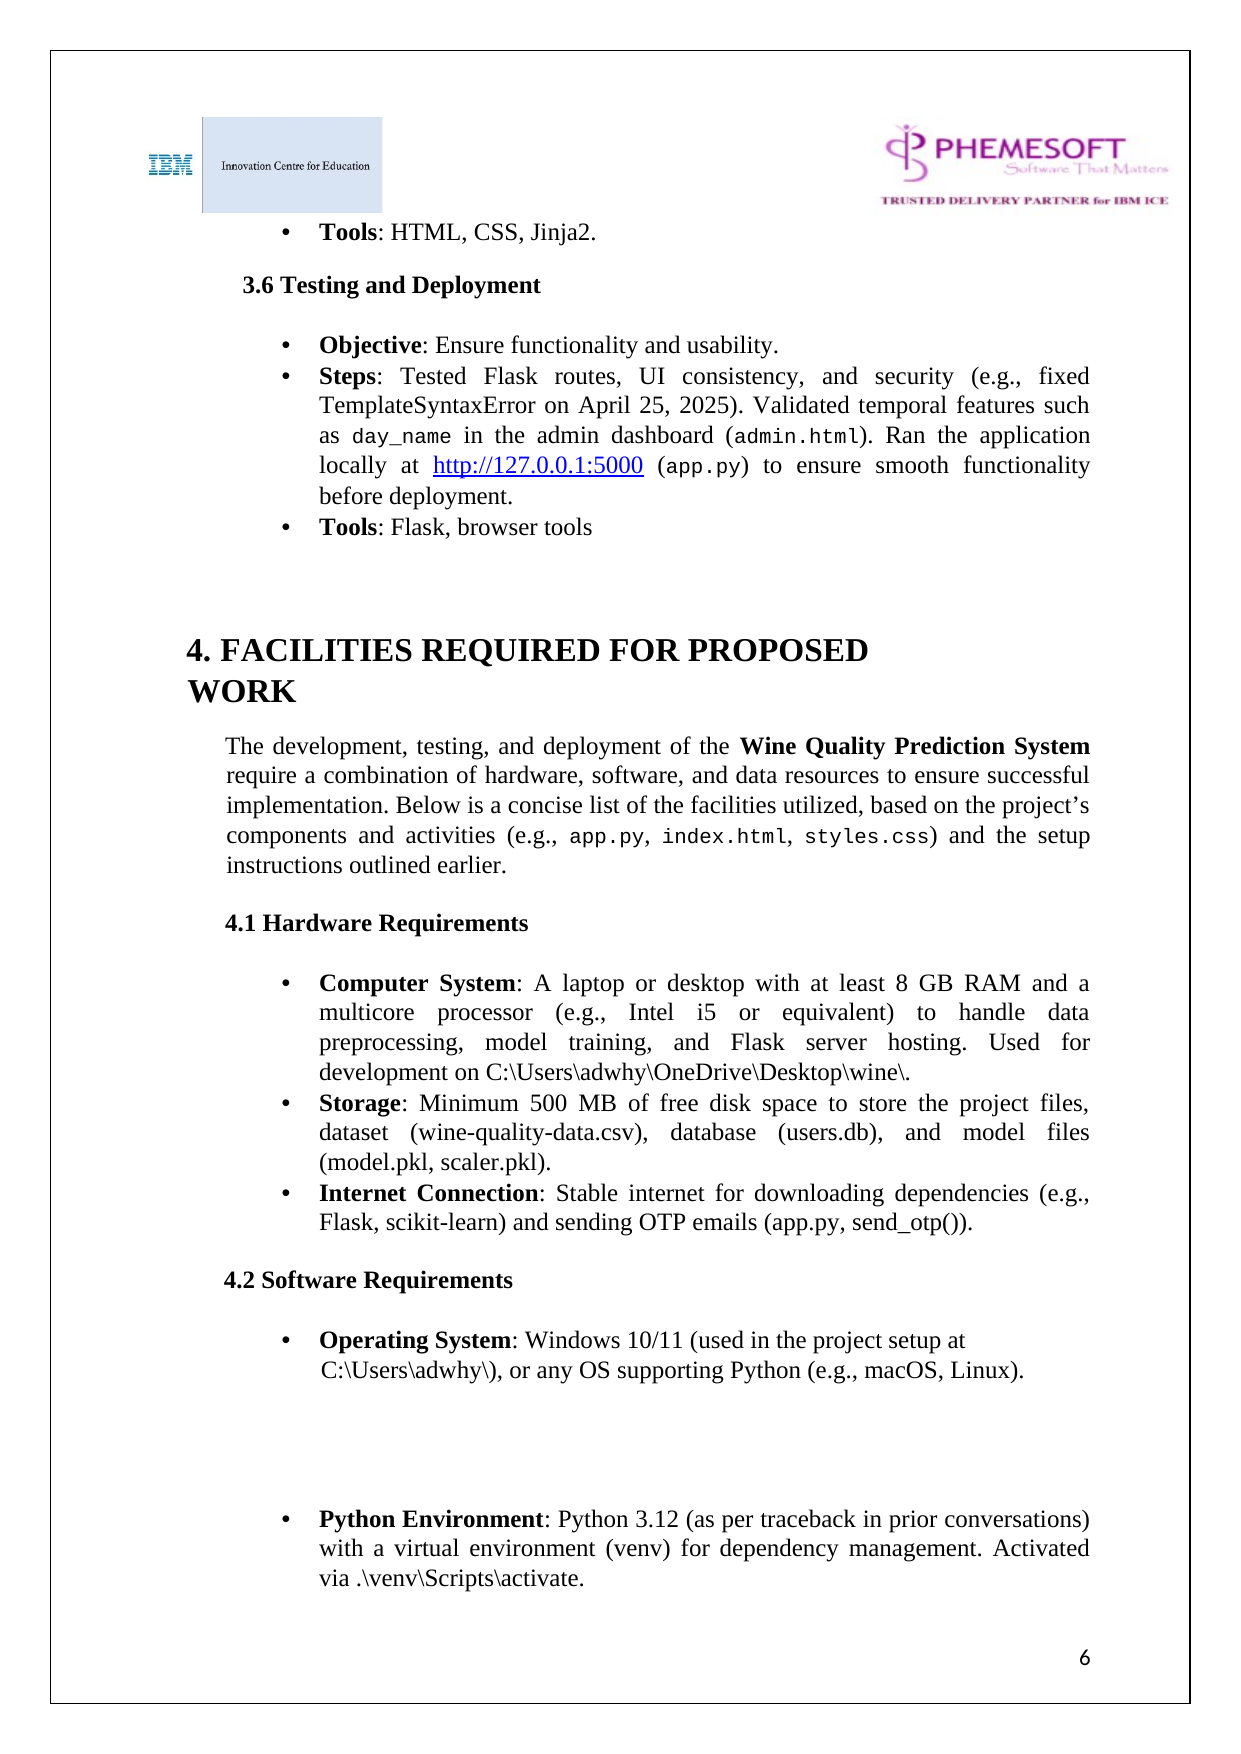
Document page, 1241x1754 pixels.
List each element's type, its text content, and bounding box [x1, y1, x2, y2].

text C:\Users\adwhy\), or any OS supporting Python (e.g., macOS, Linux). [321, 1356, 1091, 1384]
picture [141, 117, 383, 213]
subtitle 3.6 Testing and Deployment [148, 270, 882, 298]
list Objective: Ensure functionality and usability. [281, 330, 1091, 358]
list Steps: Tested Flask routes, UI consistency, and security (e.g., fixed TemplateSyntaxError on April 25, 2025). Validated temporal features such as day_name in the admin dashboard (admin.html). Ran the application locally at http://127.0.0.1:5000 (app.py) to ensure smooth functionality before deployment. [281, 361, 1091, 509]
text The development, testing, and deployment of the Wine Quality Prediction System require a combination of hardware, software, and data resources to ensure successful implementation. Below is a concise list of the facilities utilized, based on the project’s components and activities (e.g., app.py, index.html, styles.css) and the setup instructions outlined earlier. [225, 731, 1091, 879]
picture [871, 116, 1184, 217]
list Python Environment: Python 3.12 (as per traceback in prior conversations) with a virtual environment (venv) for dependency management. Activated via .\venv\Scripts\activate. [281, 1504, 1091, 1592]
subtitle 4.1 Hardware Requirements [225, 908, 1091, 937]
list Internet Connection: Stable internet for downloading dependencies (e.g., Flask, scikit-learn) and sending OTP emails (app.py, send_otp()). [281, 1178, 1091, 1236]
list Operating System: Windows 10/11 (used in the project setup at [281, 1324, 1091, 1353]
subtitle 4.2 Software Requirements [148, 1265, 882, 1293]
list Tools: Flask, browser tools [281, 512, 1091, 540]
list Tools: HTML, CSS, Jinja2. [281, 217, 1091, 246]
list Computer System: A laptop or desktop with at least 8 GB RAM and a multicore processor (e.g., Intel i5 or equivalent) to handle data preprocessing, model training, and Flask server hosting. Used for development on C:\Users\adwhy\OneDrive\Desktop\wine\. [281, 968, 1091, 1085]
list Storage: Minimum 500 MB of free disk space to store the project files, dataset (wine-quality-data.csv), database (users.db), and model files (model.pkl, scaler.pkl). [281, 1087, 1091, 1176]
subtitle 4. FACILITIES REQUIRED FOR PROPOSED WORK [186, 630, 882, 710]
